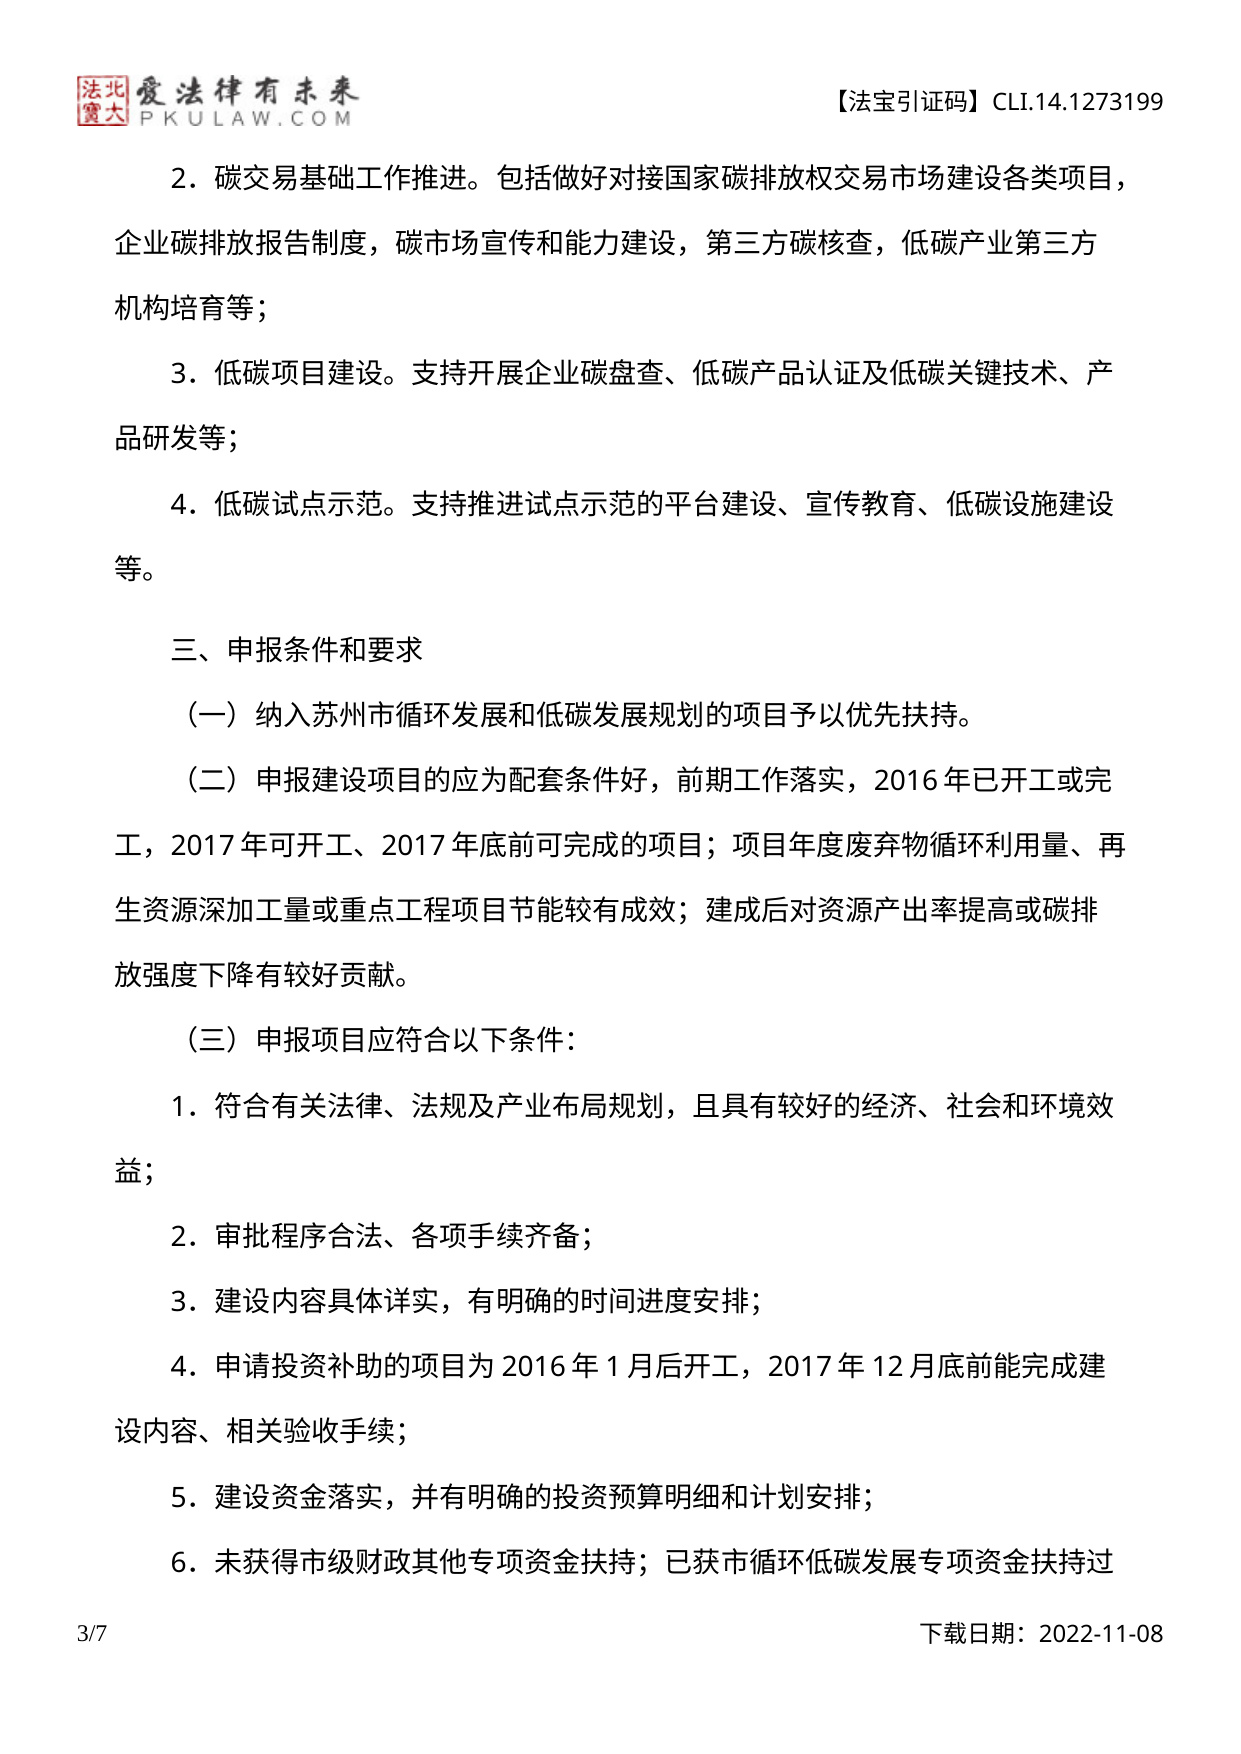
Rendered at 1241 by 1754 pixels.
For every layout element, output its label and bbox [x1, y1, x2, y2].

text [114, 156, 1126, 587]
picture [76, 75, 361, 126]
text [114, 627, 1126, 1580]
